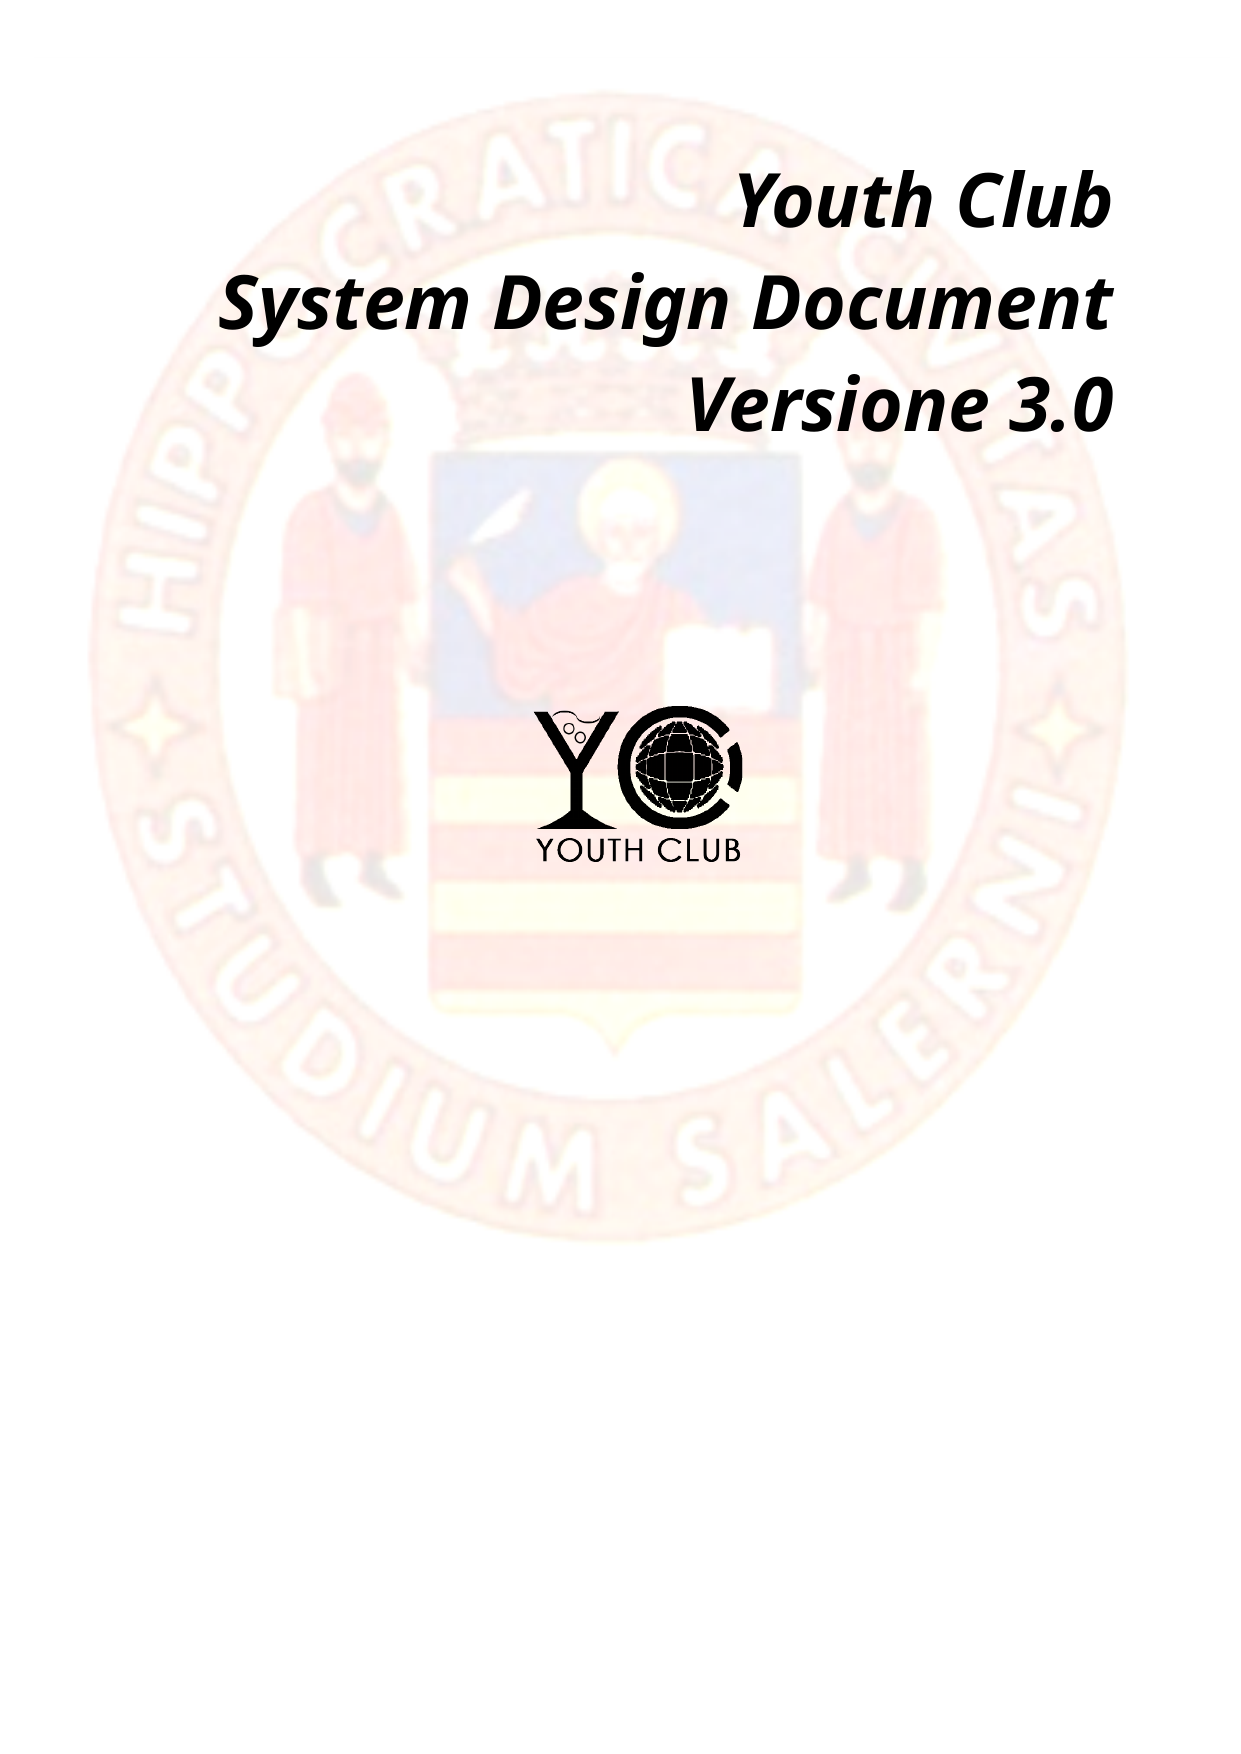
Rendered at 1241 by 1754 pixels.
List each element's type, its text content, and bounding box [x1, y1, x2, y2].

text Youth Club [118, 147, 1122, 249]
picture [413, 555, 869, 1023]
text System Design Document [118, 249, 1122, 351]
text Versione 3.0 [118, 351, 1122, 453]
